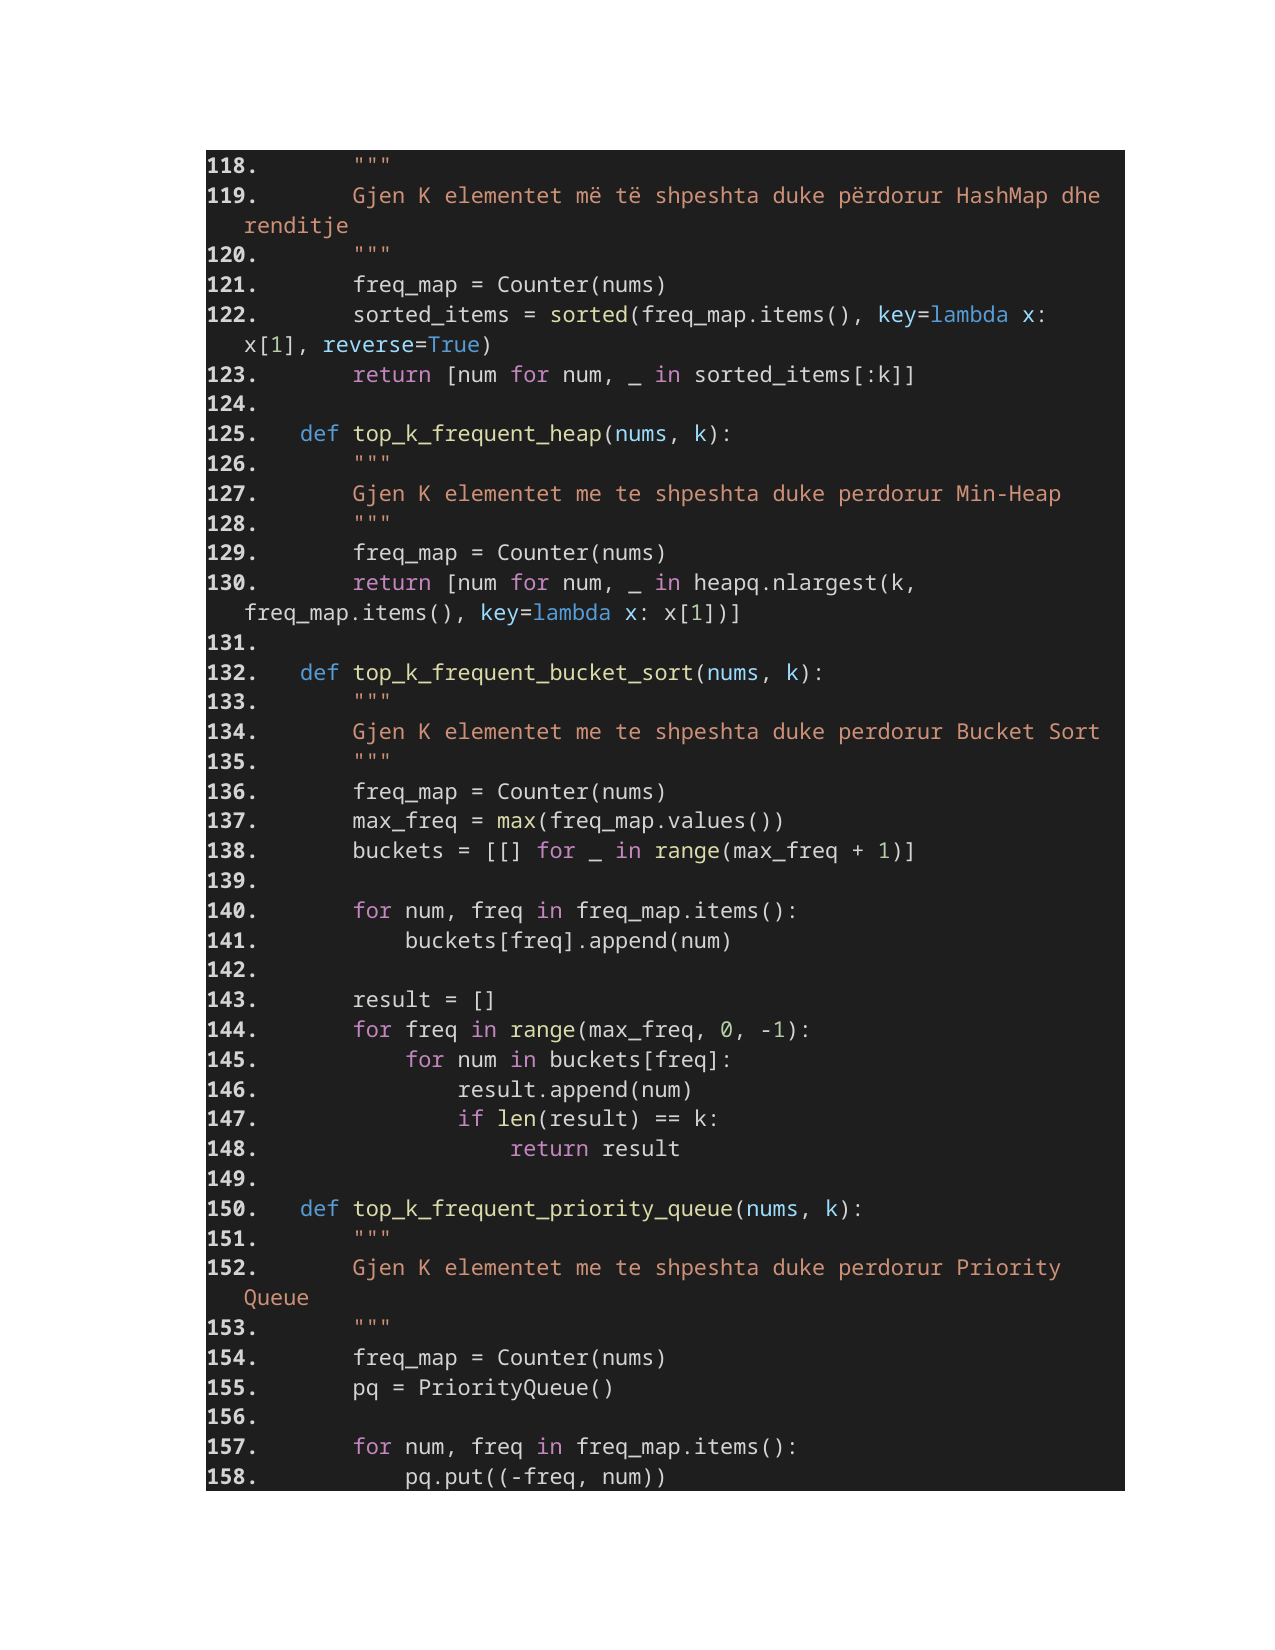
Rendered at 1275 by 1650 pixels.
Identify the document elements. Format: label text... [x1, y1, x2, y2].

list """ [206, 1222, 1125, 1252]
list return [num for num, _ in heapq.nlargest(k, freq_map.items(), key=lambda x: x[1])] [206, 567, 1125, 627]
list Gjen K elementet më të shpeshta duke përdorur HashMap dhe renditje [206, 180, 1125, 239]
list max_freq = max(freq_map.values()) [206, 805, 1125, 835]
list freq_map = Counter(nums) [206, 537, 1125, 567]
list Gjen K elementet me te shpeshta duke perdorur Bucket Sort [206, 716, 1125, 746]
list sorted_items = sorted(freq_map.items(), key=lambda x: x[1], reverse=True) [206, 299, 1125, 358]
list def top_k_frequent_bucket_sort(nums, k): [206, 656, 1125, 686]
list for num, freq in freq_map.items(): [206, 895, 1125, 924]
list """ [206, 686, 1125, 716]
list for freq in range(max_freq, 0, -1): [206, 1014, 1125, 1044]
list buckets = [[] for _ in range(max_freq + 1)] [206, 835, 1125, 865]
list freq_map = Counter(nums) [206, 776, 1125, 805]
list """ [206, 746, 1125, 776]
list """ [206, 448, 1125, 478]
list if len(result) == k: [206, 1103, 1125, 1133]
list """ [206, 239, 1125, 269]
list return result [206, 1133, 1125, 1163]
list def top_k_frequent_priority_queue(nums, k): [206, 1193, 1125, 1222]
list freq_map = Counter(nums) [206, 269, 1125, 299]
list """ [206, 1312, 1125, 1342]
list Gjen K elementet me te shpeshta duke perdorur Min-Heap [206, 478, 1125, 507]
list pq = PriorityQueue() [206, 1371, 1125, 1401]
list """ [206, 150, 1125, 180]
list result.append(num) [206, 1073, 1125, 1103]
list freq_map = Counter(nums) [206, 1342, 1125, 1371]
list def top_k_frequent_heap(nums, k): [206, 418, 1125, 448]
list for num, freq in freq_map.items(): [206, 1431, 1125, 1461]
list return [num for num, _ in sorted_items[:k]] [206, 358, 1125, 388]
list """ [206, 507, 1125, 537]
list for num in buckets[freq]: [206, 1044, 1125, 1073]
list result = [] [206, 984, 1125, 1014]
list pq.put((-freq, num)) [206, 1461, 1125, 1491]
list buckets[freq].append(num) [206, 924, 1125, 954]
list Gjen K elementet me te shpeshta duke perdorur Priority Queue [206, 1252, 1125, 1312]
